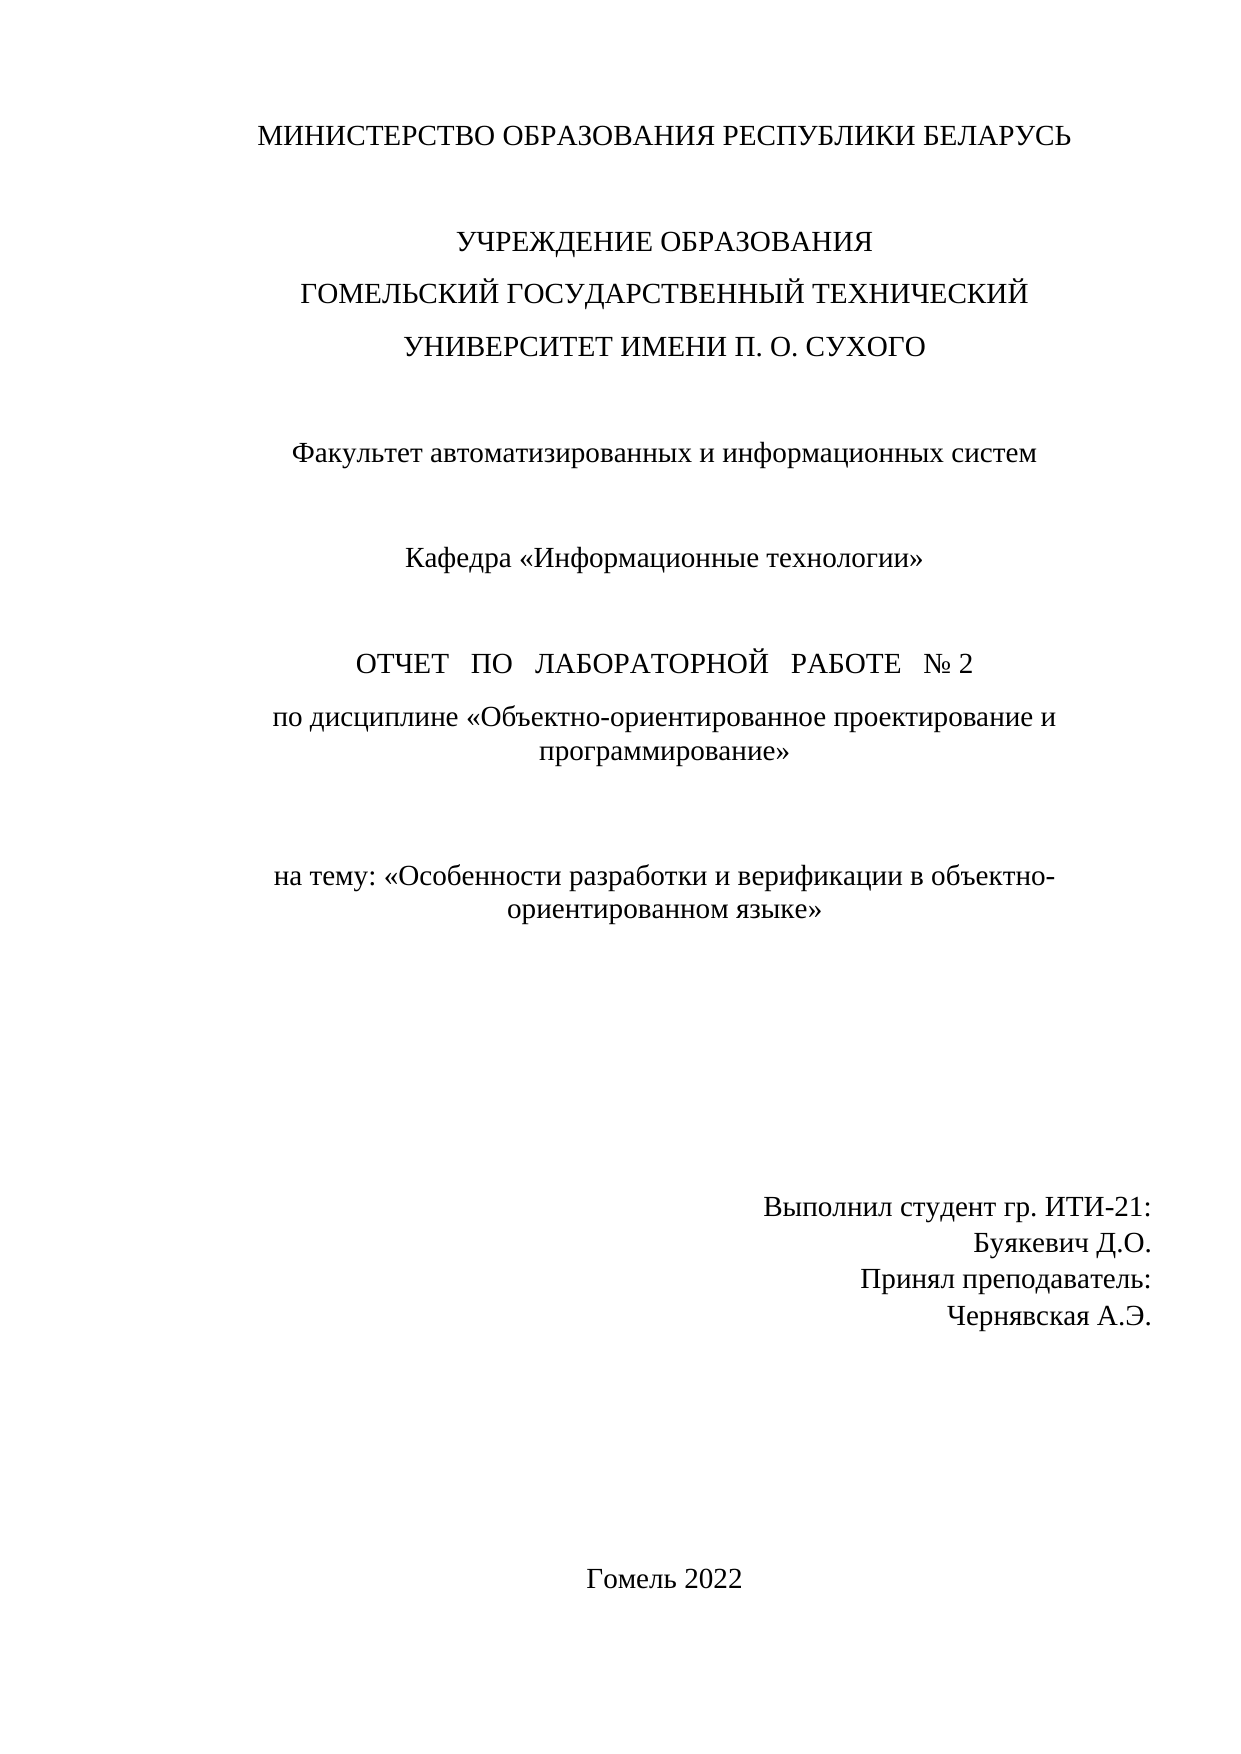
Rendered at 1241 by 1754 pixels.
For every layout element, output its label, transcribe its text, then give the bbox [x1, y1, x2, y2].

text УНИВЕРСИТЕТ ИМЕНИ П. О. СУХОГО [177, 329, 1152, 363]
text МИНИСТЕРСТВО ОБРАЗОВАНИЯ РЕСПУБЛИКИ БЕЛАРУСЬ [177, 118, 1152, 152]
text Кафедра «Информационные технологии» [177, 541, 1152, 574]
text на тему: «Особенности разработки и верификации в объектно-ориентированном языке» [177, 858, 1152, 925]
text Факультет автоматизированных и информационных систем [177, 435, 1152, 468]
text Гомель 2022 [177, 1562, 1152, 1595]
text ОТЧЕТ ПО ЛАБОРАТОРНОЙ РАБОТЕ № 2 [177, 646, 1152, 680]
text Выполнил студент гр. ИТИ-21: Буякевич Д.О. Принял преподаватель: Чернявская А.Э. [177, 1189, 1152, 1331]
text УЧРЕЖДЕНИЕ ОБРАЗОВАНИЯ [177, 224, 1152, 257]
text ГОМЕЛЬСКИЙ ГОСУДАРСТВЕННЫЙ ТЕХНИЧЕСКИЙ [177, 277, 1152, 310]
subtitle по дисциплине «Объектно-ориентированное проектирование и программирование» [177, 699, 1152, 766]
